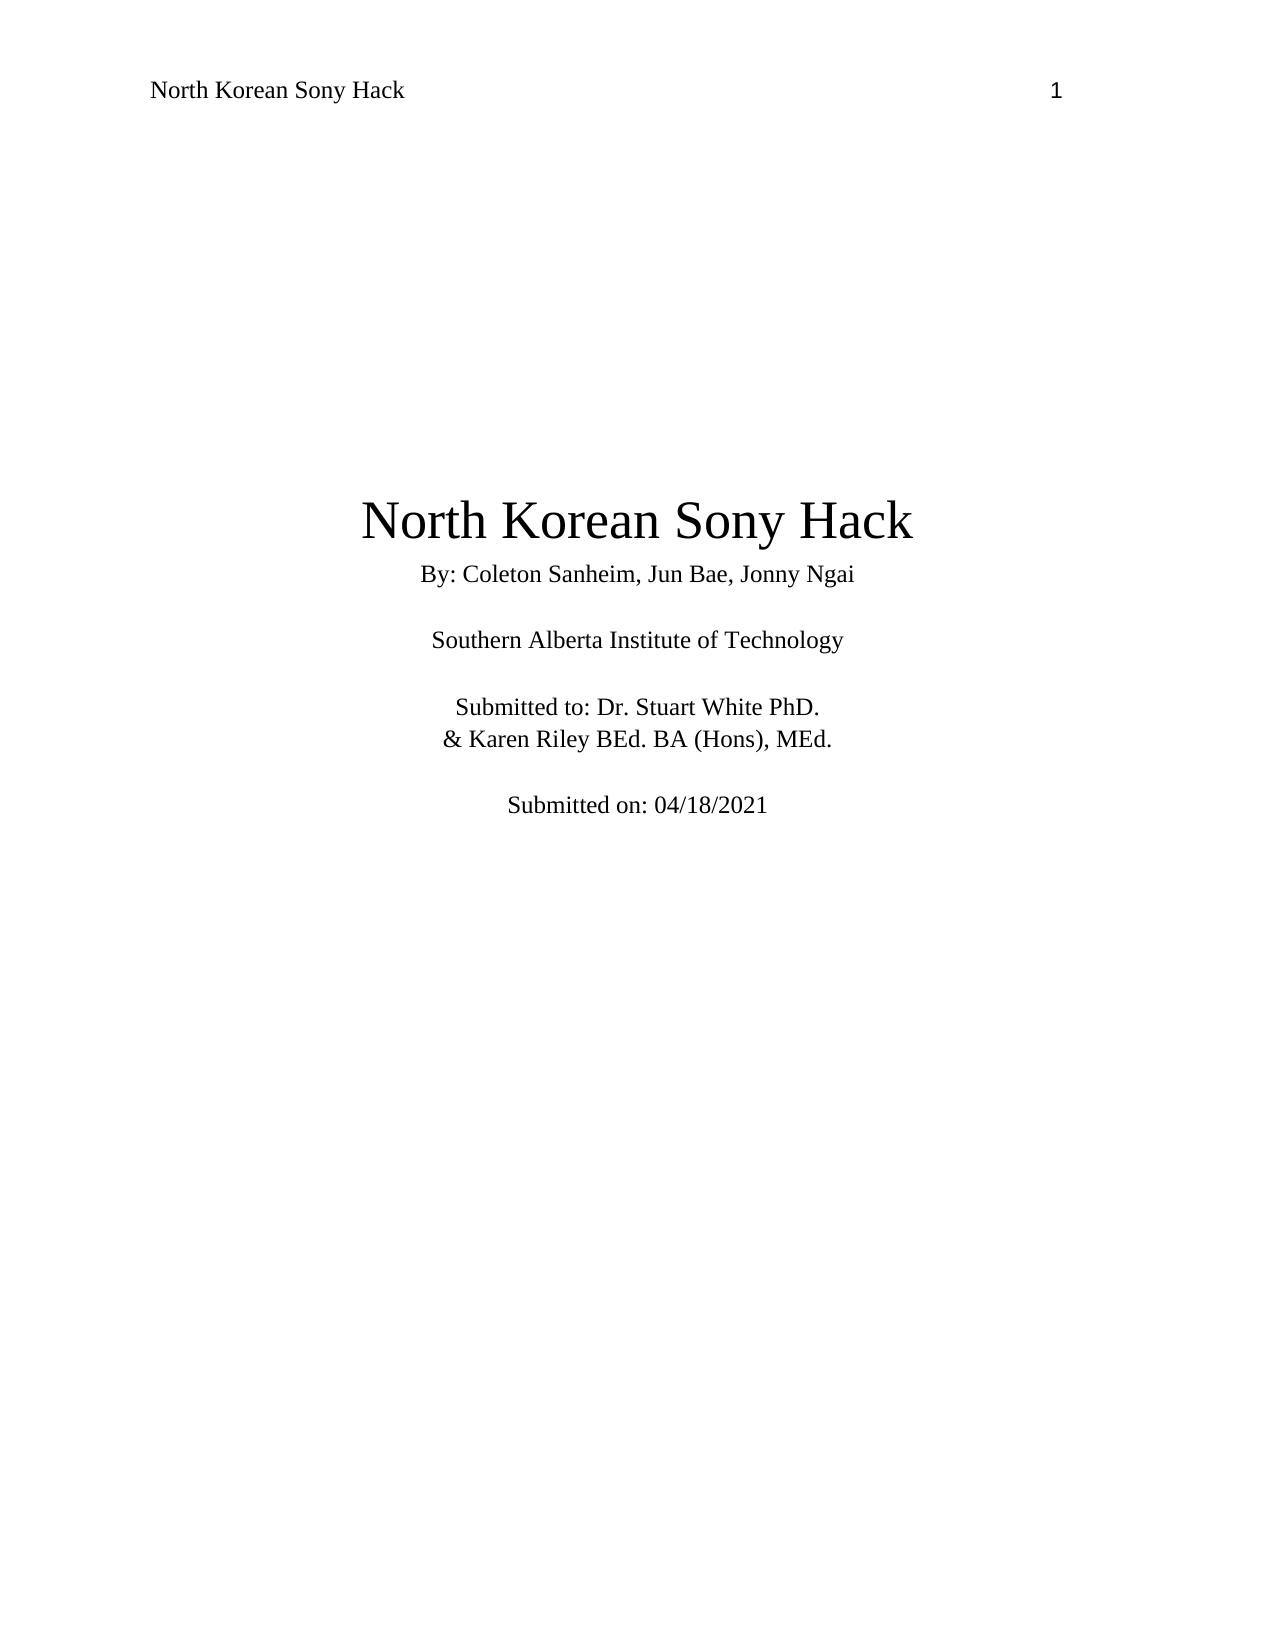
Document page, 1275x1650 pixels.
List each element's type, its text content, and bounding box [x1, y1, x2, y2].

text Submitted to: Dr. Stuart White PhD. [150, 692, 1125, 720]
text Southern Alberta Institute of Technology [150, 626, 1125, 654]
text By: Coleton Sanheim, Jun Bae, Jonny Ngai [150, 559, 1125, 588]
text North Korean Sony Hack [150, 488, 1125, 550]
text Submitted on: 04/18/2021 [150, 791, 1125, 819]
text & Karen Riley BEd. BA (Hons), MEd. [150, 724, 1125, 753]
